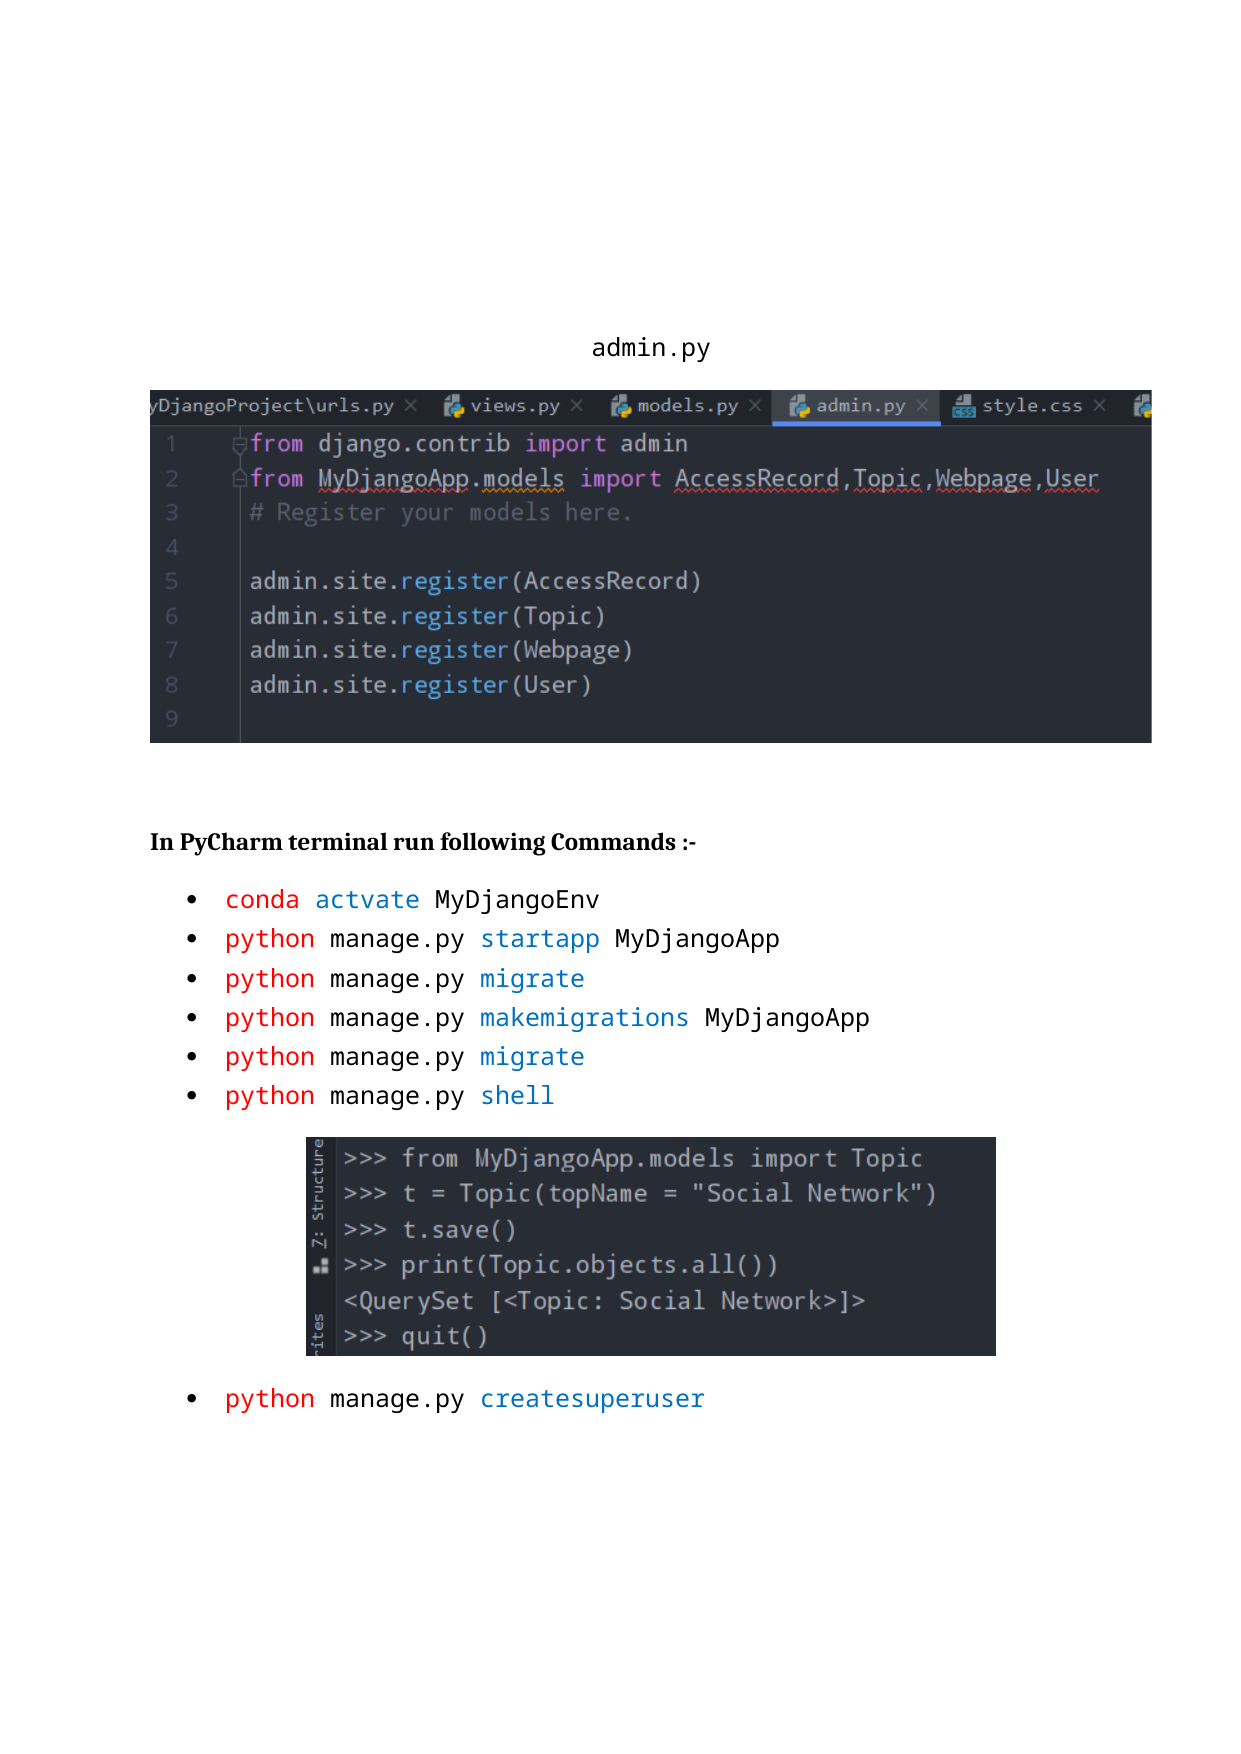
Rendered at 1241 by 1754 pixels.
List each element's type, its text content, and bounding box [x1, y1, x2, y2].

list python manage.py createsuperuser [187, 1380, 1152, 1414]
picture [150, 390, 1152, 743]
list conda actvate MyDjangoEnv [187, 882, 1152, 916]
text admin.py [150, 330, 1152, 364]
list python manage.py makemigrations MyDjangoApp [187, 999, 1152, 1033]
picture [306, 1137, 996, 1356]
list python manage.py migrate [187, 960, 1152, 994]
list python manage.py shell [187, 1078, 1152, 1112]
list python manage.py startapp MyDjangoApp [187, 921, 1152, 955]
text In PyCharm terminal run following Commands :- [150, 828, 1152, 857]
list python manage.py migrate [187, 1038, 1152, 1073]
